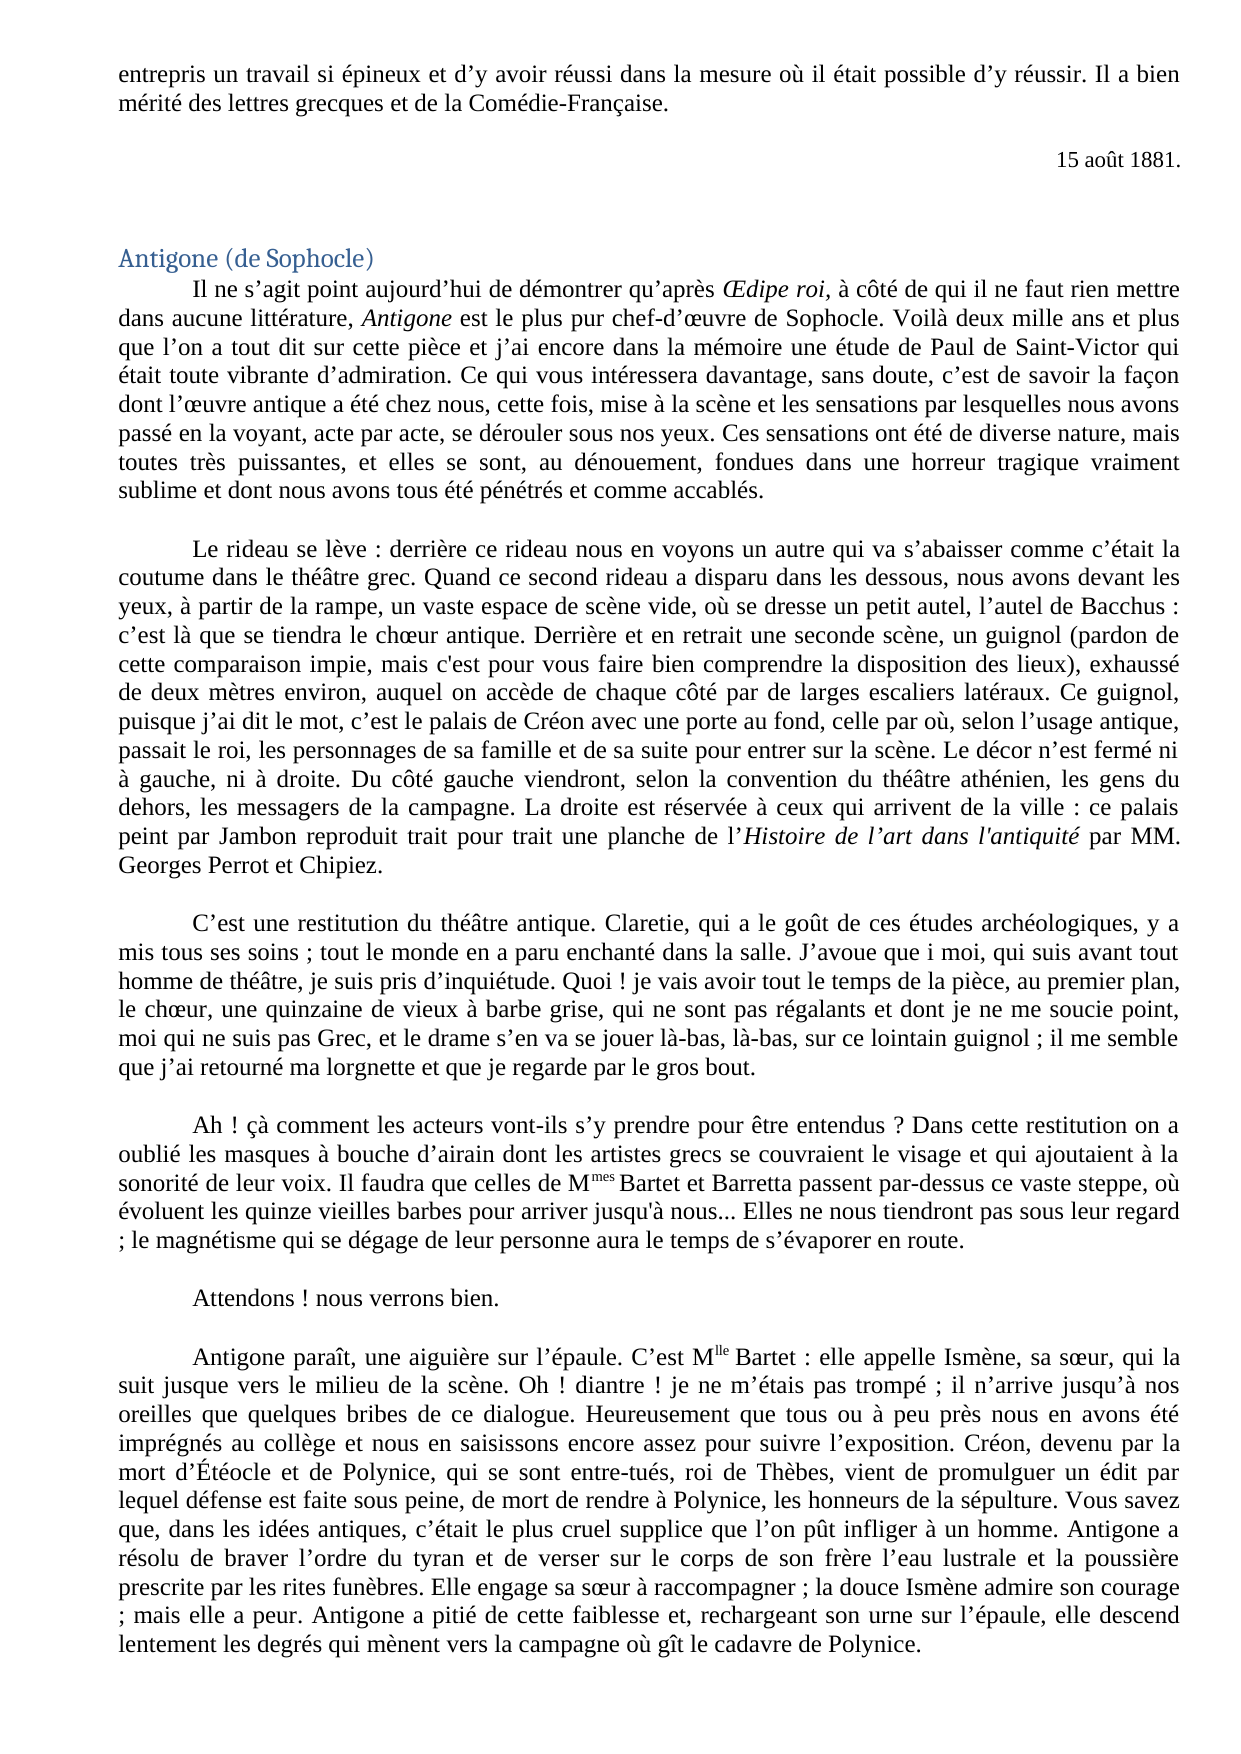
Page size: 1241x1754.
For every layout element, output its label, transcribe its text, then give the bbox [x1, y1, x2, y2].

text C’est une restitution du théâtre antique. Claretie, qui a le goût de ces études archéologiques, y a mis tous ses soins ; tout le monde en a paru enchanté dans la salle. J’avoue que i moi, qui suis avant tout homme de théâtre, je suis pris d’inquiétude. Quoi ! je vais avoir tout le temps de la pièce, au premier plan, le chœur, une quinzaine de vieux à barbe grise, qui ne sont pas régalants et dont je ne me soucie point, moi qui ne suis pas Grec, et le drame s’en va se jouer là-bas, là-bas, sur ce lointain guignol ; il me semble que j’ai retourné ma lorgnette et que je regarde par le gros bout. [118, 908, 1181, 1081]
text Ah ! çà comment les acteurs vont-ils s’y prendre pour être entendus ? Dans cette restitution on a oublié les masques à bouche d’airain dont les artistes grecs se couvraient le visage et qui ajoutaient à la sonorité de leur voix. Il faudra que celles de Mmes Bartet et Barretta passent par-dessus ce vaste steppe, où évoluent les quinze vieilles barbes pour arriver jusqu'à nous... Elles ne nous tiendront pas sous leur regard ; le magnétisme qui se dégage de leur personne aura le temps de s’évaporer en route. [118, 1110, 1181, 1254]
text Il ne s’agit point aujourd’hui de démontrer qu’après Œdipe roi, à côté de qui il ne faut rien mettre dans aucune littérature, Antigone est le plus pur chef-d’œuvre de Sophocle. Voilà deux mille ans et plus que l’on a tout dit sur cette pièce et j’ai encore dans la mémoire une étude de Paul de Saint-Victor qui était toute vibrante d’admiration. Ce qui vous intéressera davantage, sans doute, c’est de savoir la façon dont l’œuvre antique a été chez nous, cette fois, mise à la scène et les sensations par lesquelles nous avons passé en la voyant, acte par acte, se dérouler sous nos yeux. Ces sensations ont été de diverse nature, mais toutes très puissantes, et elles se sont, au dénouement, fondues dans une horreur tragique vraiment sublime et dont nous avons tous été pénétrés et comme accablés. [118, 274, 1181, 504]
text Le rideau se lève : derrière ce rideau nous en voyons un autre qui va s’abaisser comme c’était la coutume dans le théâtre grec. Quand ce second rideau a disparu dans les dessous, nous avons devant les yeux, à partir de la rampe, un vaste espace de scène vide, où se dresse un petit autel, l’autel de Bacchus : c’est là que se tiendra le chœur antique. Derrière et en retrait une seconde scène, un guignol (pardon de cette comparaison impie, mais c'est pour vous faire bien comprendre la disposition des lieux), exhaussé de deux mètres environ, auquel on accède de chaque côté par de larges escaliers latéraux. Ce guignol, puisque j’ai dit le mot, c’est le palais de Créon avec une porte au fond, celle par où, selon l’usage antique, passait le roi, les personnages de sa famille et de sa suite pour entrer sur la scène. Le décor n’est fermé ni à gauche, ni à droite. Du côté gauche viendront, selon la convention du théâtre athénien, les gens du dehors, les messagers de la campagne. La droite est réservée à ceux qui arrivent de la ville : ce palais peint par Jambon reproduit trait pour trait une planche de l’Histoire de l’art dans l'antiquité par MM. Georges Perrot et Chipiez. [118, 534, 1181, 879]
subtitle Antigone (de Sophocle) [118, 243, 1181, 274]
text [118, 59, 1181, 117]
text Attendons ! nous verrons bien. [118, 1283, 1181, 1312]
text Antigone paraît, une aiguière sur l’épaule. C’est Mlle Bartet : elle appelle Ismène, sa sœur, qui la suit jusque vers le milieu de la scène. Oh ! diantre ! je ne m’étais pas trompé ; il n’arrive jusqu’à nos oreilles que quelques bribes de ce dialogue. Heureusement que tous ou à peu près nous en avons été imprégnés au collège et nous en saisissons encore assez pour suivre l’exposition. Créon, devenu par la mort d’Étéocle et de Polynice, qui se sont entre-tués, roi de Thèbes, vient de promulguer un édit par lequel défense est faite sous peine, de mort de rendre à Polynice, les honneurs de la sépulture. Vous savez que, dans les idées antiques, c’était le plus cruel supplice que l’on pût infliger à un homme. Antigone a résolu de braver l’ordre du tyran et de verser sur le corps de son frère l’eau lustrale et la poussière prescrite par les rites funèbres. Elle engage sa sœur à raccompagner ; la douce Ismène admire son courage ; mais elle a peur. Antigone a pitié de cette faiblesse et, rechargeant son urne sur l’épaule, elle descend lentement les degrés qui mènent vers la campagne où gît le cadavre de Polynice. [118, 1342, 1181, 1658]
text 15 août 1881. [118, 146, 1181, 172]
